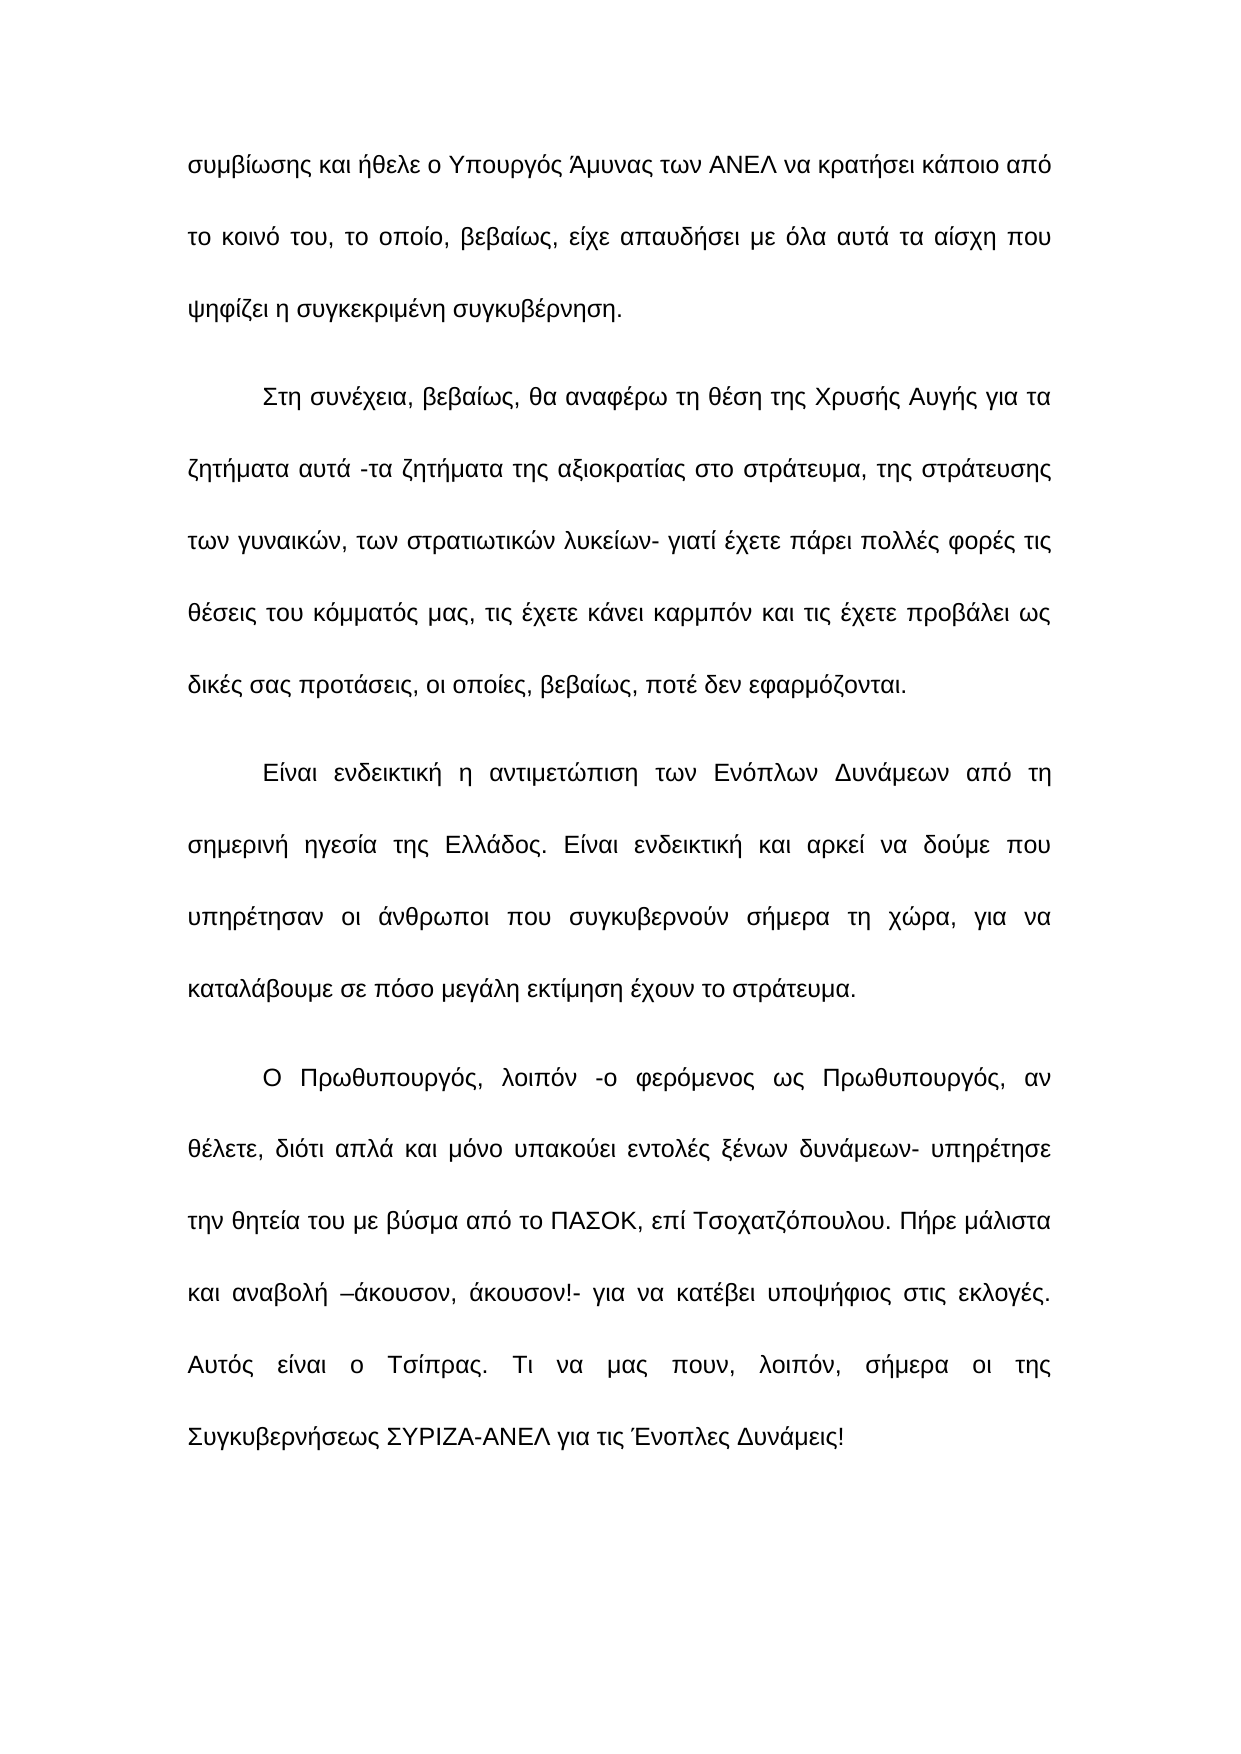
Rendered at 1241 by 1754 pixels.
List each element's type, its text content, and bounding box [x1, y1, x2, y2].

text Στη συνέχεια, βεβαίως, θα αναφέρω τη θέση της Χρυσής Αυγής για τα ζητήματα αυτά -τα ζητήματα της αξιοκρατίας στο στράτευμα, της στράτευσης των γυναικών, των στρατιωτικών λυκείων- γιατί έχετε πάρει πολλές φορές τις θέσεις του κόμματός μας, τις έχετε κάνει καρμπόν και τις έχετε προβάλει ως δικές σας προτάσεις, οι οποίες, βεβαίως, ποτέ δεν εφαρμόζονται. [187, 382, 1053, 698]
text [187, 150, 1053, 322]
text Είναι ενδεικτική η αντιμετώπιση των Ενόπλων Δυνάμεων από τη σημερινή ηγεσία της Ελλάδος. Είναι ενδεικτική και αρκεί να δούμε που υπηρέτησαν οι άνθρωποι που συγκυβερνούν σήμερα τη χώρα, για να καταλάβουμε σε πόσο μεγάλη εκτίμηση έχουν το στράτευμα. [187, 758, 1053, 1003]
text Ο Πρωθυπουργός, λοιπόν -ο φερόμενος ως Πρωθυπουργός, αν θέλετε, διότι απλά και μόνο υπακούει εντολές ξένων δυνάμεων- υπηρέτησε την θητεία του με βύσμα από το ΠΑΣΟΚ, επί Τσοχατζόπουλου. Πήρε μάλιστα και αναβολή –άκουσον, άκουσον!- για να κατέβει υποψήφιος στις εκλογές. Αυτός είναι ο Τσίπρας. Τι να μας πουν, λοιπόν, σήμερα οι της Συγκυβερνήσεως ΣΥΡΙΖΑ-ΑΝΕΛ για τις Ένοπλες Δυνάμεις! [187, 1062, 1053, 1451]
